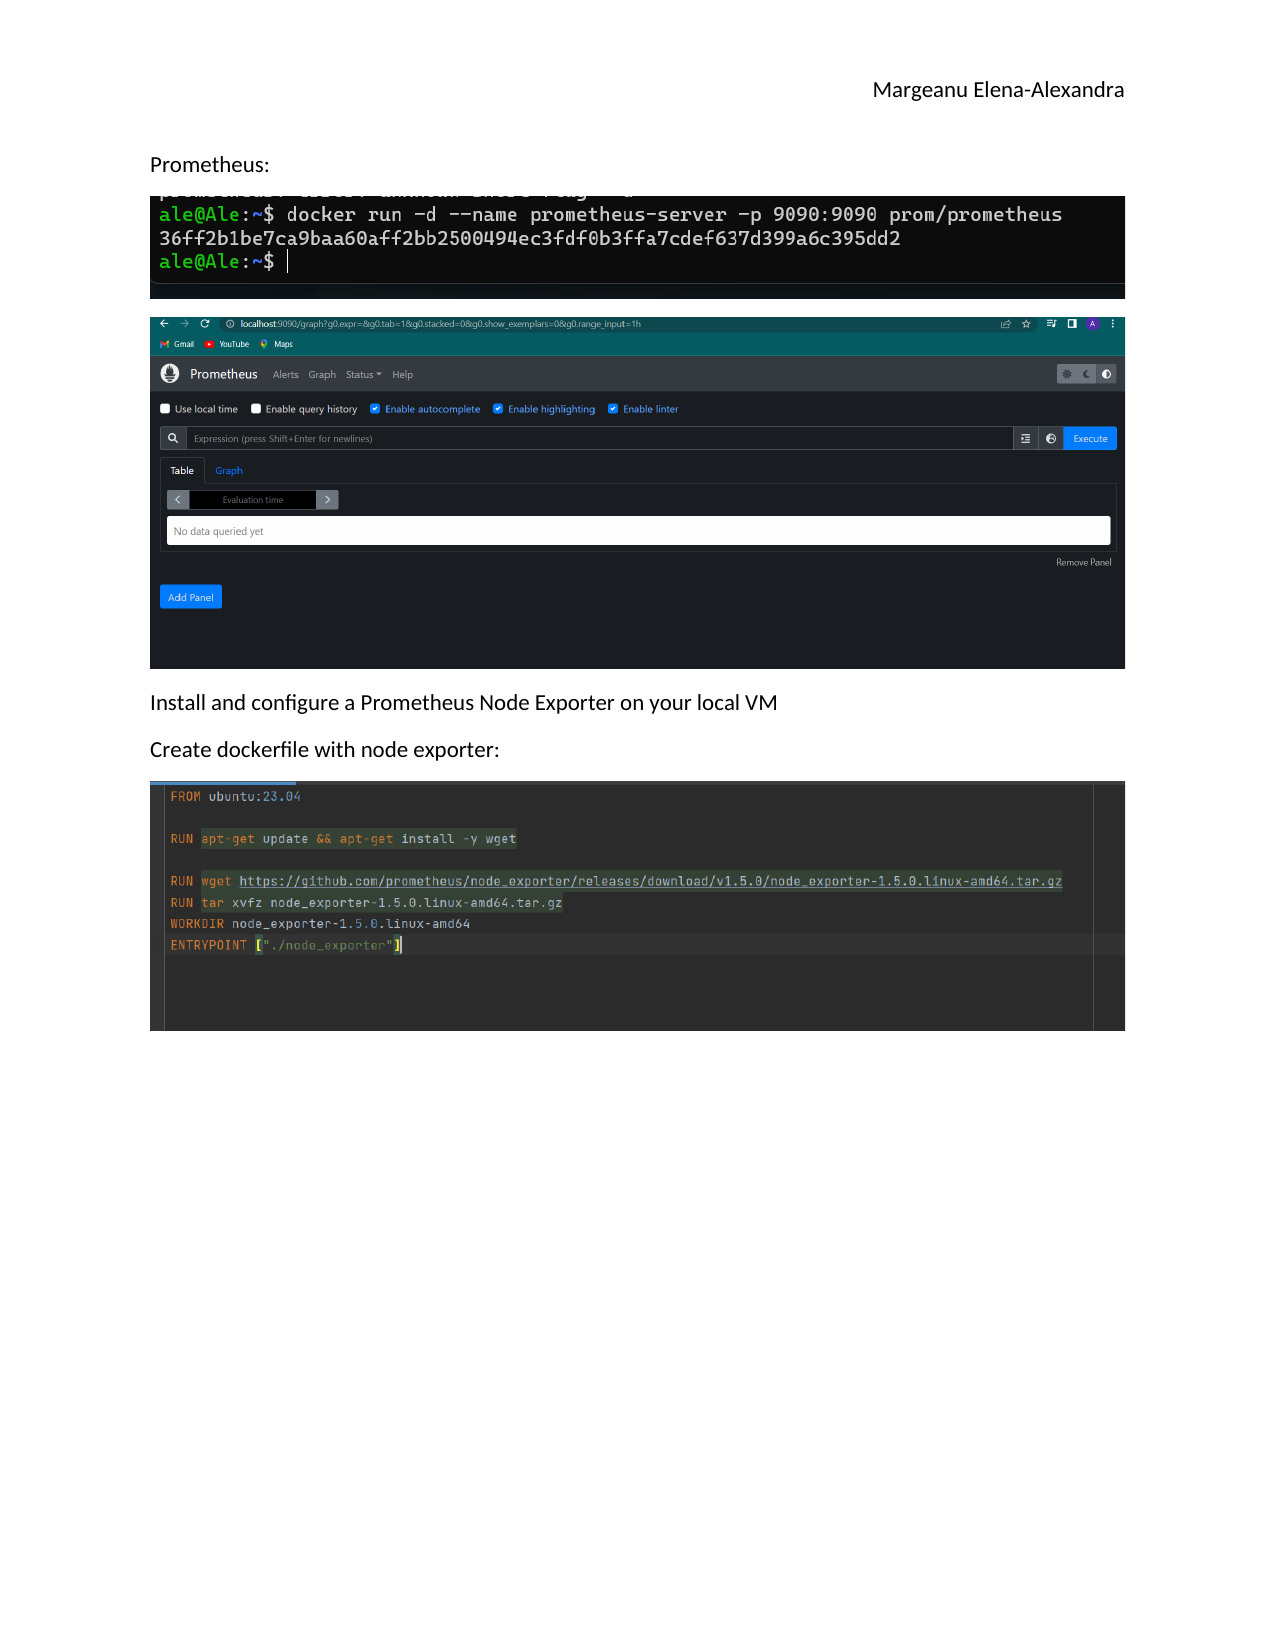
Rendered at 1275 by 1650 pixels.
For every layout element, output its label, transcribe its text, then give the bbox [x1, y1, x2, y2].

text Install and configure a Prometheus Node Exporter on your local VM [150, 688, 1125, 716]
text Create dockerfile with node exporter: [150, 735, 1125, 763]
picture [150, 781, 1125, 1031]
text Prometheus: [150, 150, 1125, 178]
picture [150, 317, 1125, 669]
picture [150, 196, 1125, 299]
